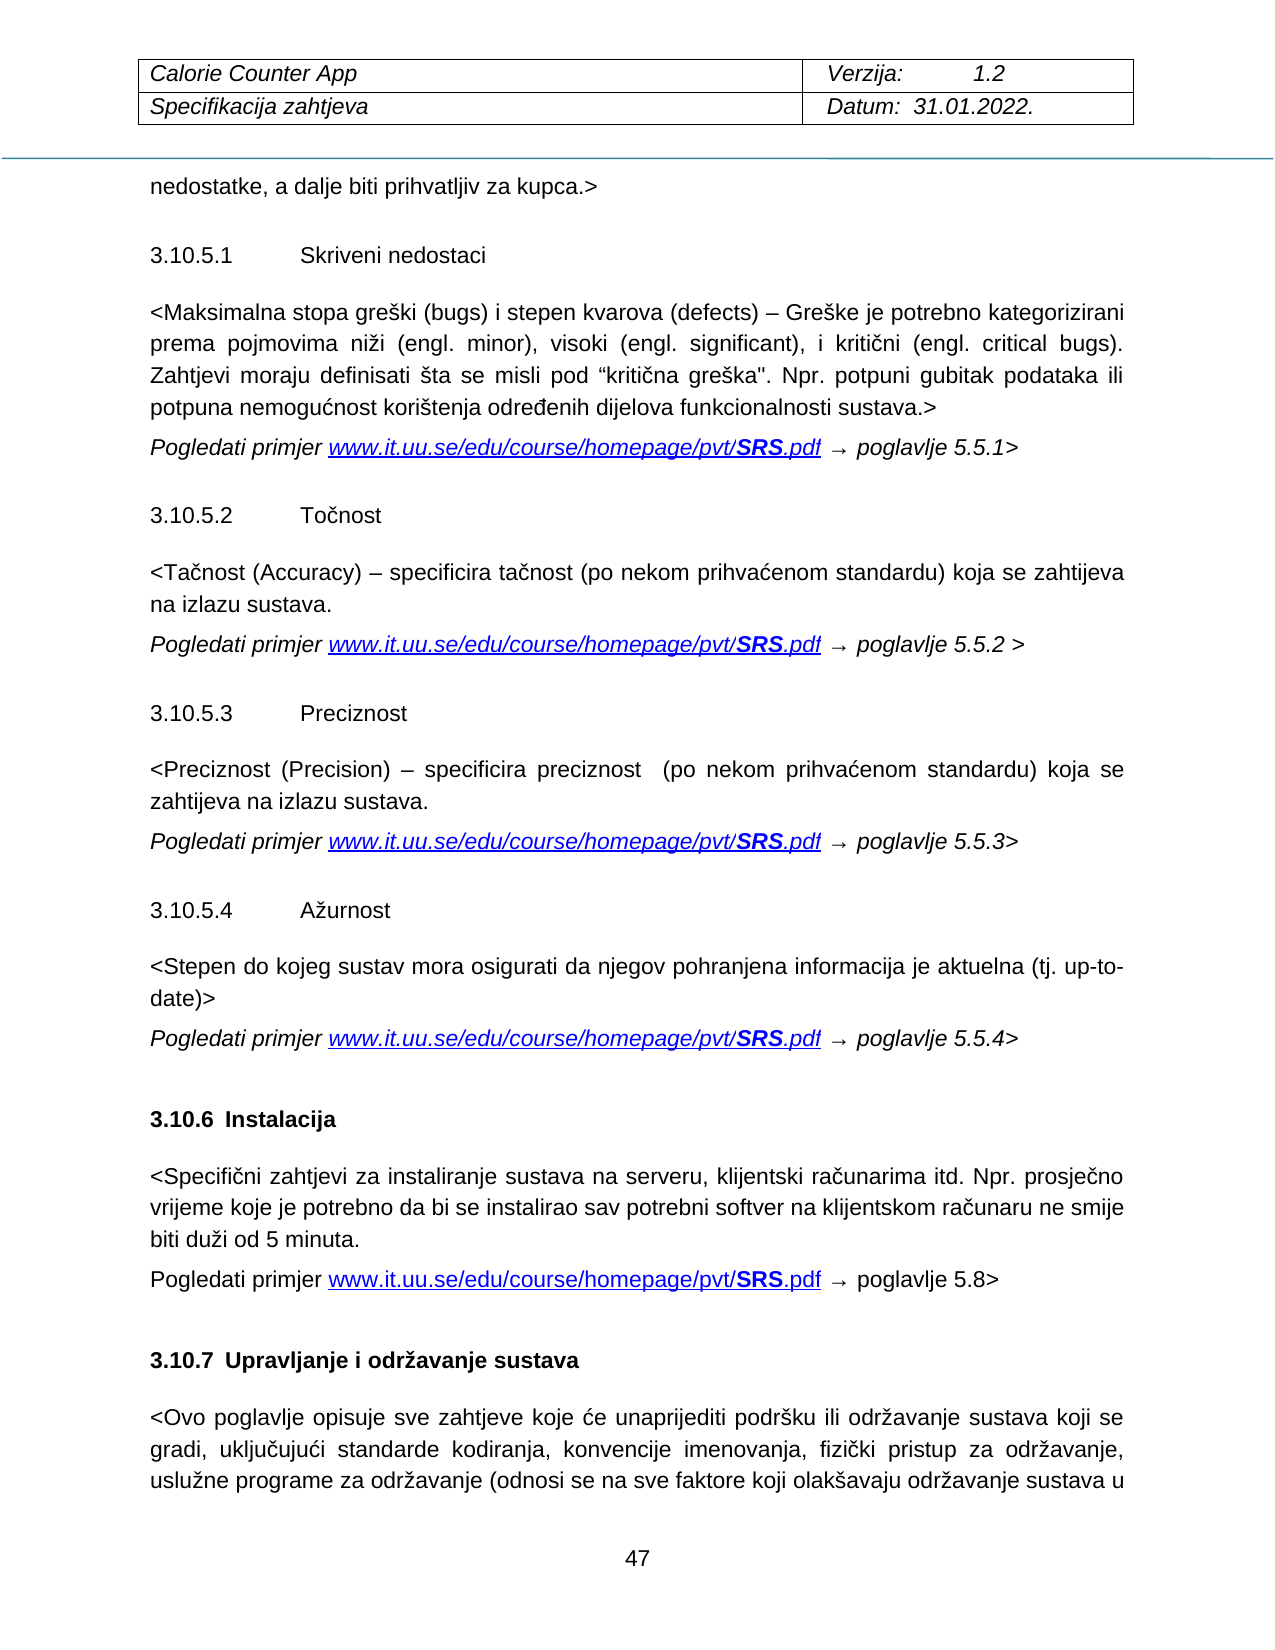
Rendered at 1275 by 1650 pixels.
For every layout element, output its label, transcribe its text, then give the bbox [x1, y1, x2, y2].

text <Maksimalna stopa greški (bugs) i stepen kvarova (defects) – Greške je potrebno kategorizirani prema pojmovima niži (engl. minor), visoki (engl. significant), i kritični (engl. critical bugs). Zahtjevi moraju definisati šta se misli pod “kritična greška". Npr. potpuni gubitak podataka ili potpuna nemogućnost korištenja određenih dijelova funkcionalnosti sustava.> [150, 299, 1125, 420]
subtitle Preciznost [150, 699, 1125, 726]
text <Preciznost (Precision) – specificira preciznost (po nekom prihvaćenom standardu) koja se zahtijeva na izlazu sustava. [150, 756, 1125, 814]
text <Tačnost (Accuracy) – specificira tačnost (po nekom prihvaćenom standardu) koja se zahtijeva na izlazu sustava. [150, 559, 1125, 617]
subtitle Točnost [150, 502, 1125, 529]
text <Ovo podpoglavlje navodi zahtjeve koji se odnose na stepen do kojeg sustav može sadržavati nedostatke, a dalje biti prihvatljiv za kupca.> [150, 173, 1125, 199]
subtitle Ažurnost [150, 897, 1125, 923]
subtitle Instalacija [150, 1106, 1125, 1133]
text <Specifični zahtjevi za instaliranje sustava na serveru, klijentski računarima itd. Npr. prosječno vrijeme koje je potrebno da bi se instalirao sav potrebni softver na klijentskom računaru ne smije biti duži od 5 minuta. [150, 1163, 1125, 1252]
subtitle Skriveni nedostaci [150, 242, 1125, 269]
subtitle Upravljanje i održavanje sustava [150, 1347, 1125, 1374]
text Pogledati primjer www.it.uu.se/edu/course/homepage/pvt/SRS.pdf → poglavlje 5.5.1> [150, 433, 1125, 460]
text <Stepen do kojeg sustav mora osigurati da njegov pohranjena informacija je aktuelna (tj. up-to-date)> [150, 953, 1125, 1011]
